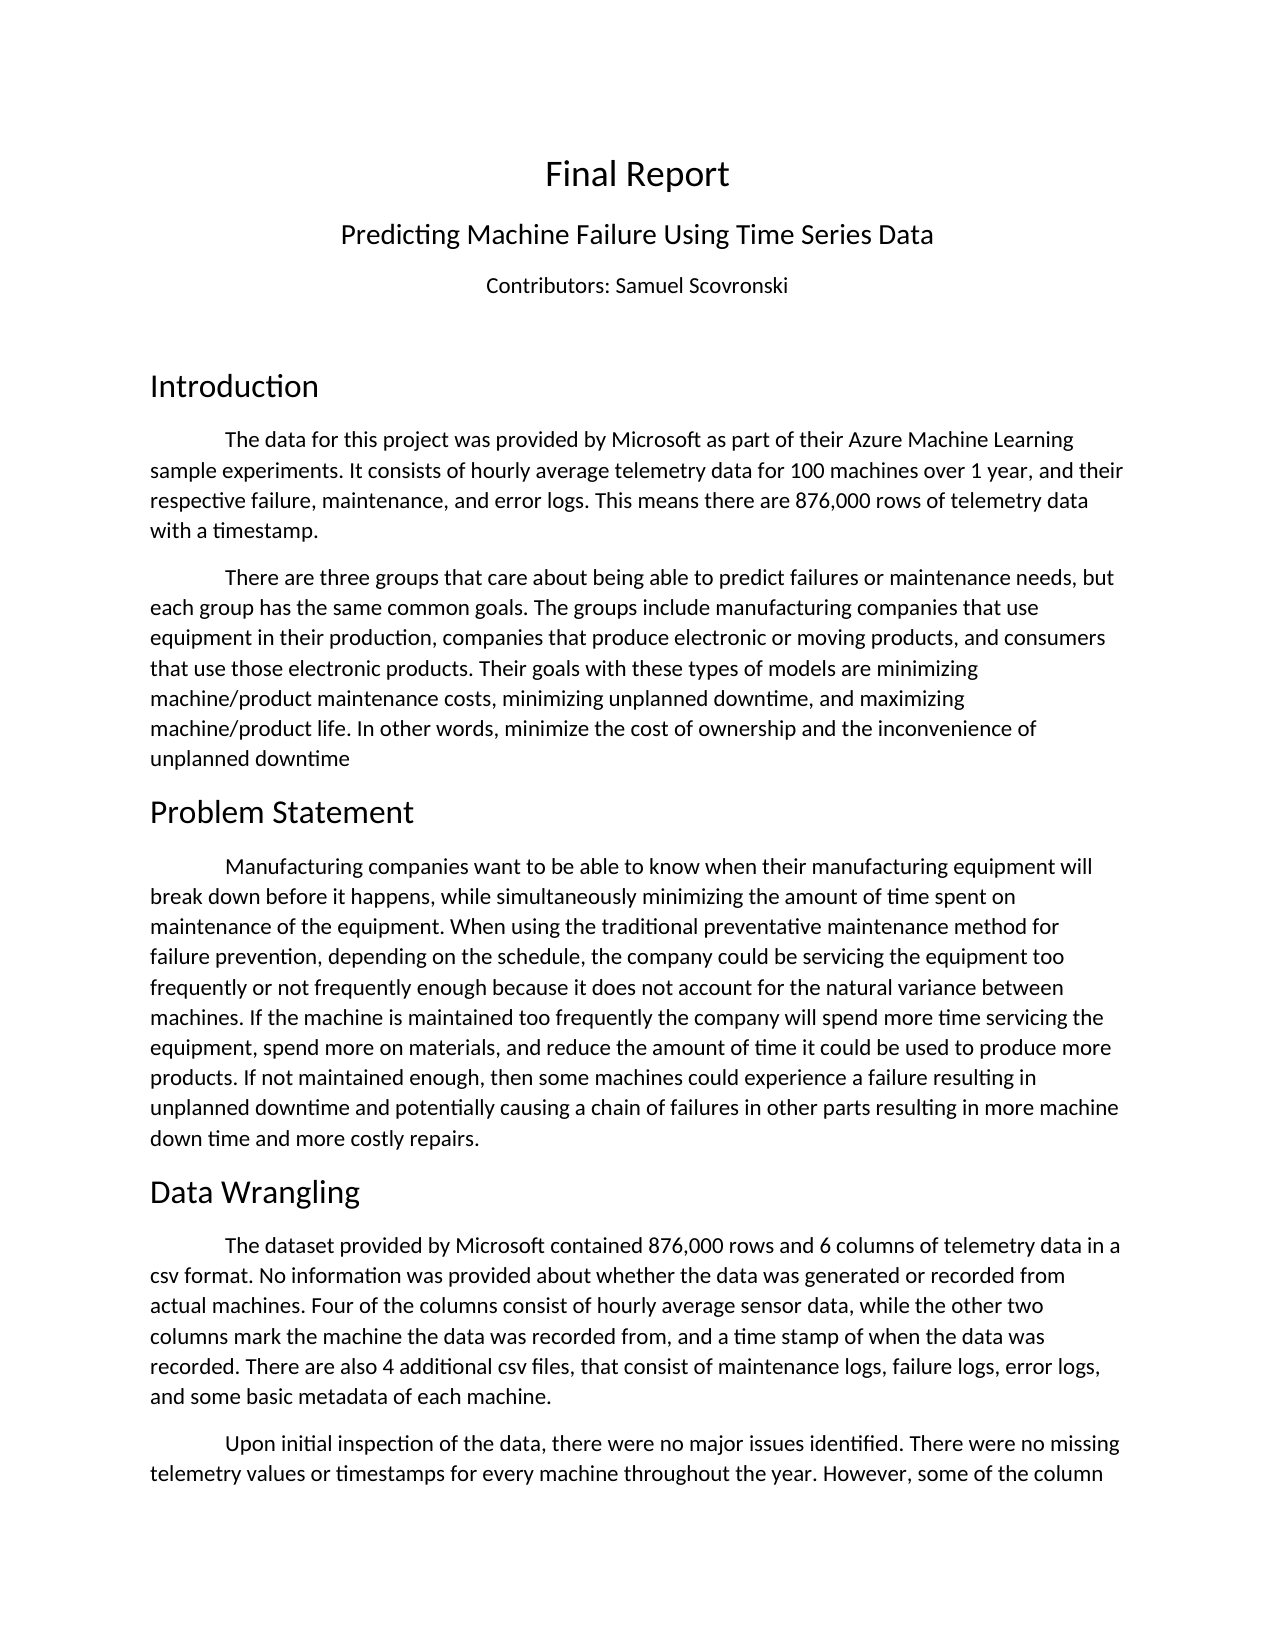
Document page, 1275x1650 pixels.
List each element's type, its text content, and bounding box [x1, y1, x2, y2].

text There are three groups that care about being able to predict failures or maintenance needs, but each group has the same common goals. The groups include manufacturing companies that use equipment in their production, companies that produce electronic or moving products, and consumers that use those electronic products. Their goals with these types of models are minimizing machine/product maintenance costs, minimizing unplanned downtime, and maximizing machine/product life. In other words, minimize the cost of ownership and the inconvenience of unplanned downtime [150, 563, 1125, 772]
text The data for this project was provided by Microsoft as part of their Azure Machine Learning sample experiments. It consists of hourly average telemetry data for 100 machines over 1 year, and their respective failure, maintenance, and error logs. This means there are 876,000 rows of telemetry data with a timestamp. [150, 426, 1125, 544]
text Manufacturing companies want to be able to know when their manufacturing equipment will break down before it happens, while simultaneously minimizing the amount of time spent on maintenance of the equipment. When using the traditional preventative maintenance method for failure prevention, depending on the schedule, the company could be servicing the equipment too frequently or not frequently enough because it does not account for the natural variance between machines. If the machine is maintained too frequently the company will spend more time servicing the equipment, spend more on materials, and reduce the amount of time it could be used to produce more products. If not maintained enough, then some machines could experience a failure resulting in unplanned downtime and potentially causing a chain of failures in other parts resulting in more machine down time and more costly repairs. [150, 852, 1125, 1152]
text Predicting Machine Failure Using Time Series Data [150, 216, 1125, 252]
text Contributors: Samuel Scovronski [150, 271, 1125, 299]
text The dataset provided by Microsoft contained 876,000 rows and 6 columns of telemetry data in a csv format. No information was provided about whether the data was generated or recorded from actual machines. Four of the columns consist of hourly average sensor data, while the other two columns mark the machine the data was recorded from, and a time stamp of when the data was recorded. There are also 4 additional csv files, that consist of maintenance logs, failure logs, error logs, and some basic metadata of each machine. [150, 1231, 1125, 1410]
text Data Wrangling [150, 1171, 1125, 1211]
text Introduction [150, 365, 1125, 406]
text Final Report [150, 150, 1125, 196]
text Problem Statement [150, 791, 1125, 832]
